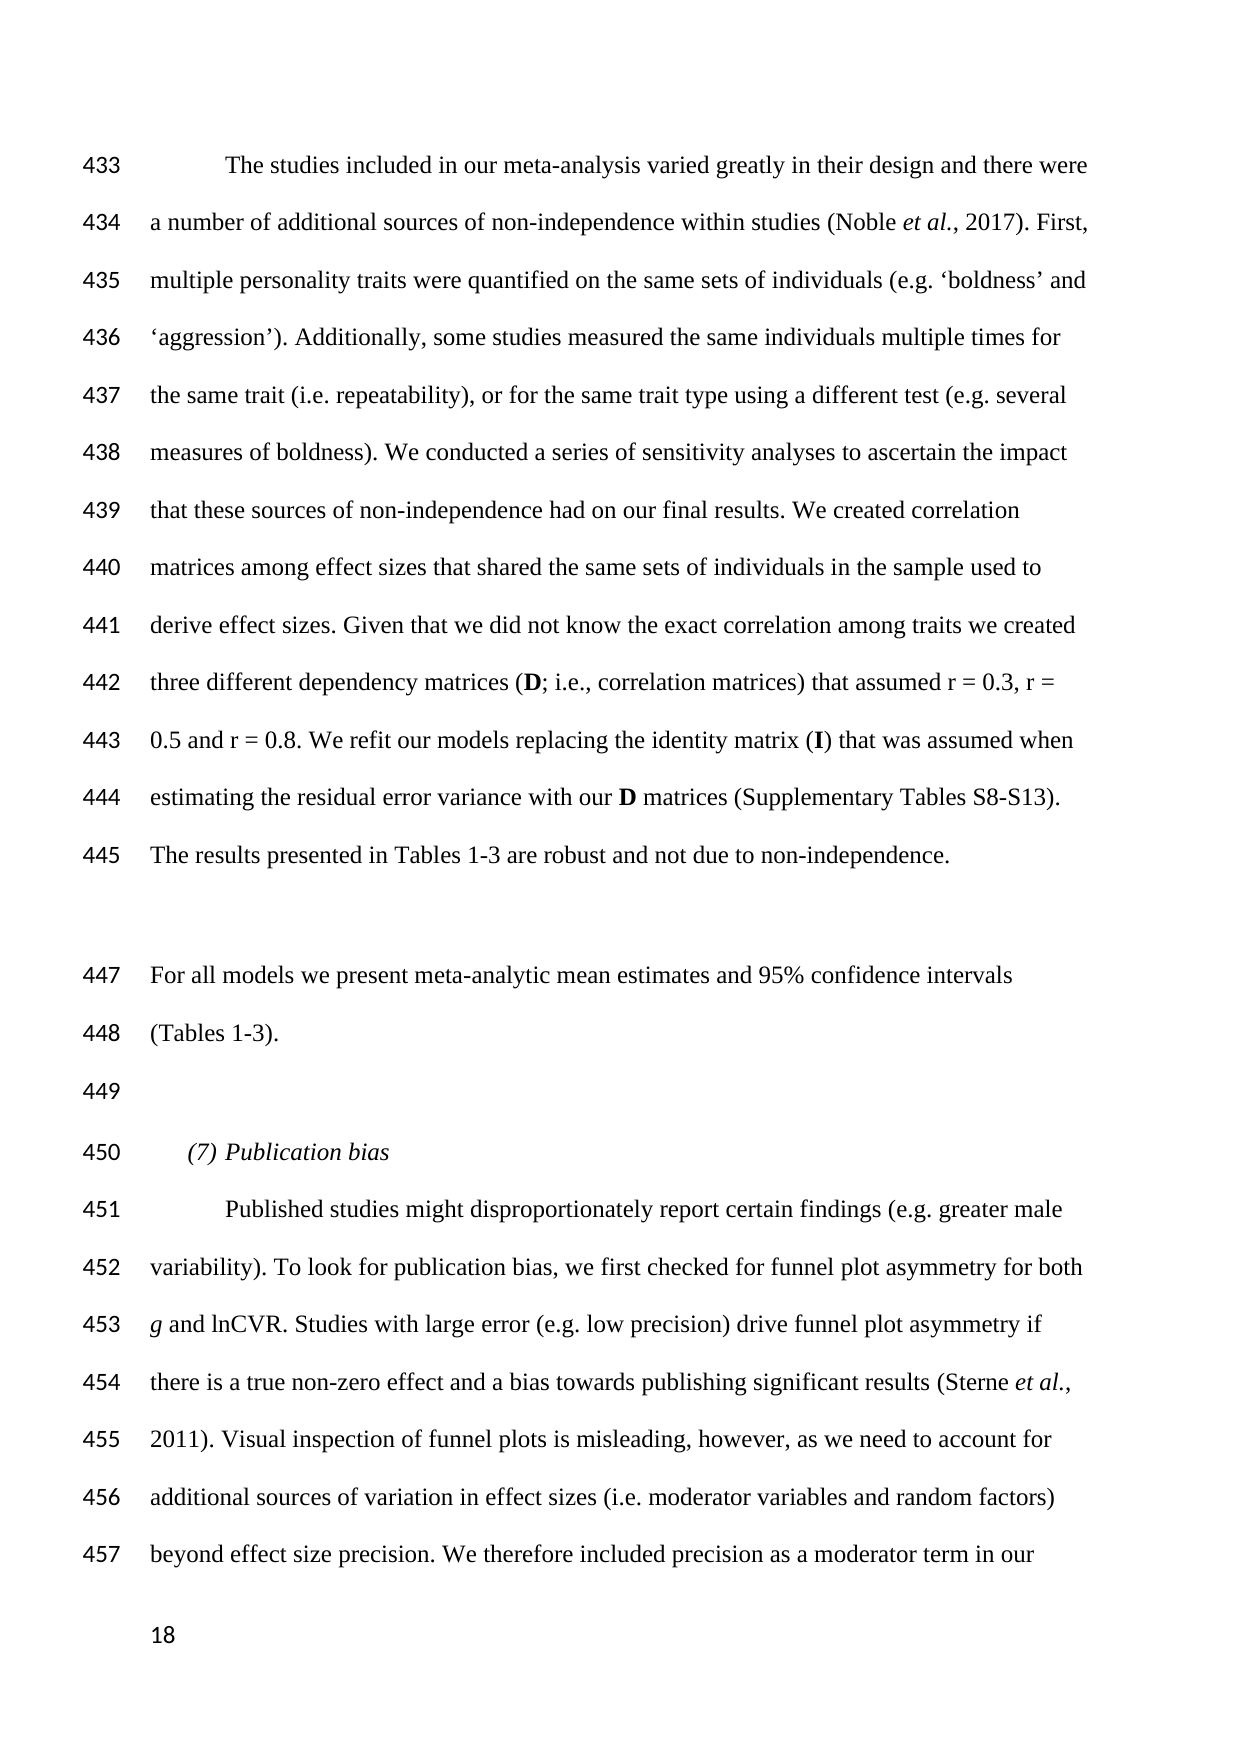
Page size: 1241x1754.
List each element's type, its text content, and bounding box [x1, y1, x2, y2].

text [150, 1194, 1090, 1568]
subtitle Publication bias [187, 1137, 1090, 1166]
text The studies included in our meta-analysis varied greatly in their design and there were a number of additional sources of non-independence within studies (Noble et al., 2017). First, multiple personality traits were quantified on the same sets of individuals (e.g. ‘boldness’ and ‘aggression’). Additionally, some studies measured the same individuals multiple times for the same trait (i.e. repeatability), or for the same trait type using a different test (e.g. several measures of boldness). We conducted a series of sensitivity analyses to ascertain the impact that these sources of non-independence had on our final results. We created correlation matrices among effect sizes that shared the same sets of individuals in the sample used to derive effect sizes. Given that we did not know the exact correlation among traits we created three different dependency matrices (D; i.e., correlation matrices) that assumed r = 0.3, r = 0.5 and r = 0.8. We refit our models replacing the identity matrix (I) that was assumed when estimating the residual error variance with our D matrices (Supplementary Tables S8-S13). The results presented in Tables 1-3 are robust and not due to non-independence. [150, 150, 1090, 930]
text For all models we present meta-analytic mean estimates and 95% confidence intervals (Tables 1-3). [150, 960, 1090, 1047]
